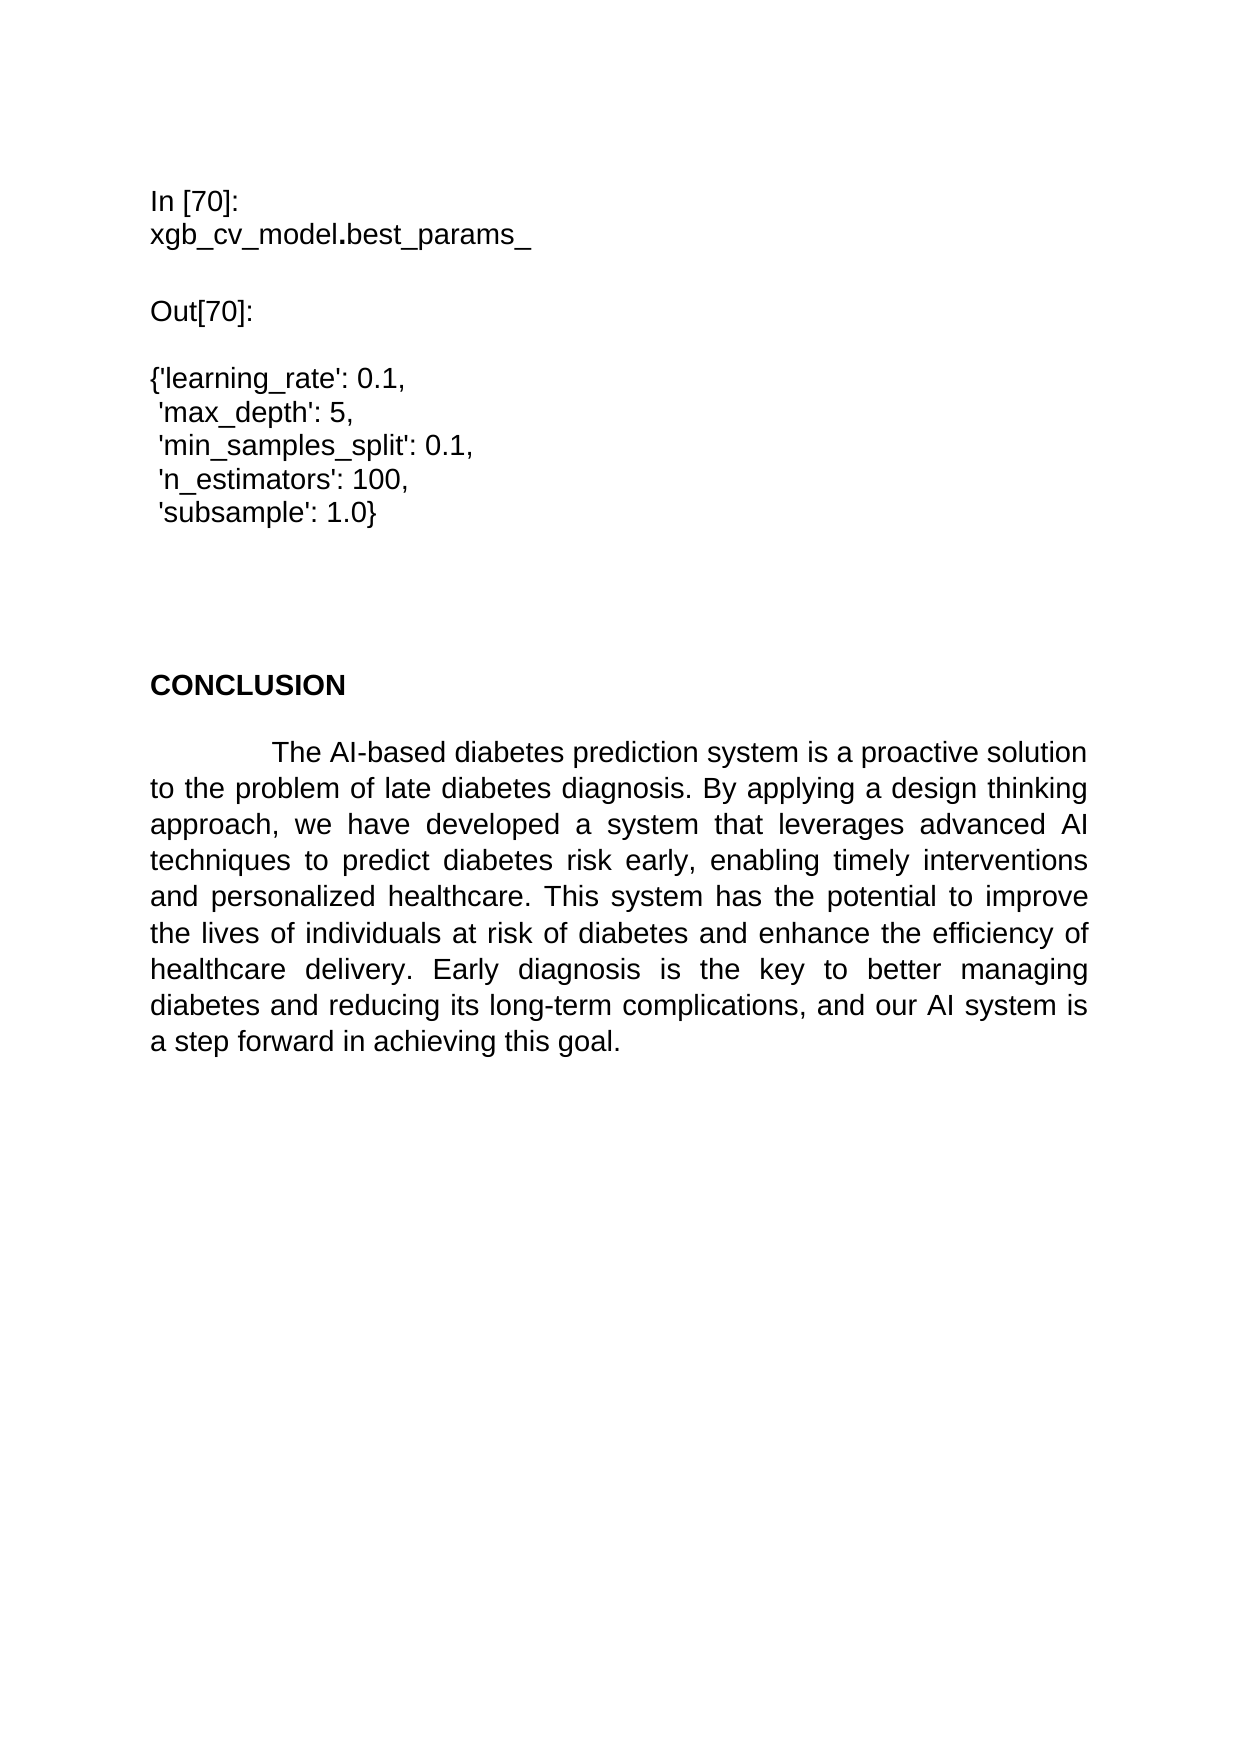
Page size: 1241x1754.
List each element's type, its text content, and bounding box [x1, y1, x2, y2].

text 'n_estimators': 100, [150, 462, 1090, 495]
text 'subsample': 1.0} [150, 495, 1090, 529]
text The AI-based diabetes prediction system is a proactive solution to the problem of late diabetes diagnosis. By applying a design thinking approach, we have developed a system that leverages advanced AI techniques to predict diabetes risk early, enabling timely interventions and personalized healthcare. This system has the potential to improve the lives of individuals at risk of diabetes and enhance the efficiency of healthcare delivery. Early diagnosis is the key to better managing diabetes and reducing its long-term complications, and our AI system is a step forward in achieving this goal. [150, 735, 1090, 1058]
text CONCLUSION [150, 668, 1090, 701]
text {'learning_rate': 0.1, [150, 361, 1090, 395]
text In [70]: [150, 183, 1090, 217]
text 'max_depth': 5, [150, 395, 1090, 428]
text Out[70]: [150, 294, 1090, 328]
text 'min_samples_split': 0.1, [150, 428, 1090, 462]
text xgb_cv_model.best_params_ [150, 217, 1090, 251]
